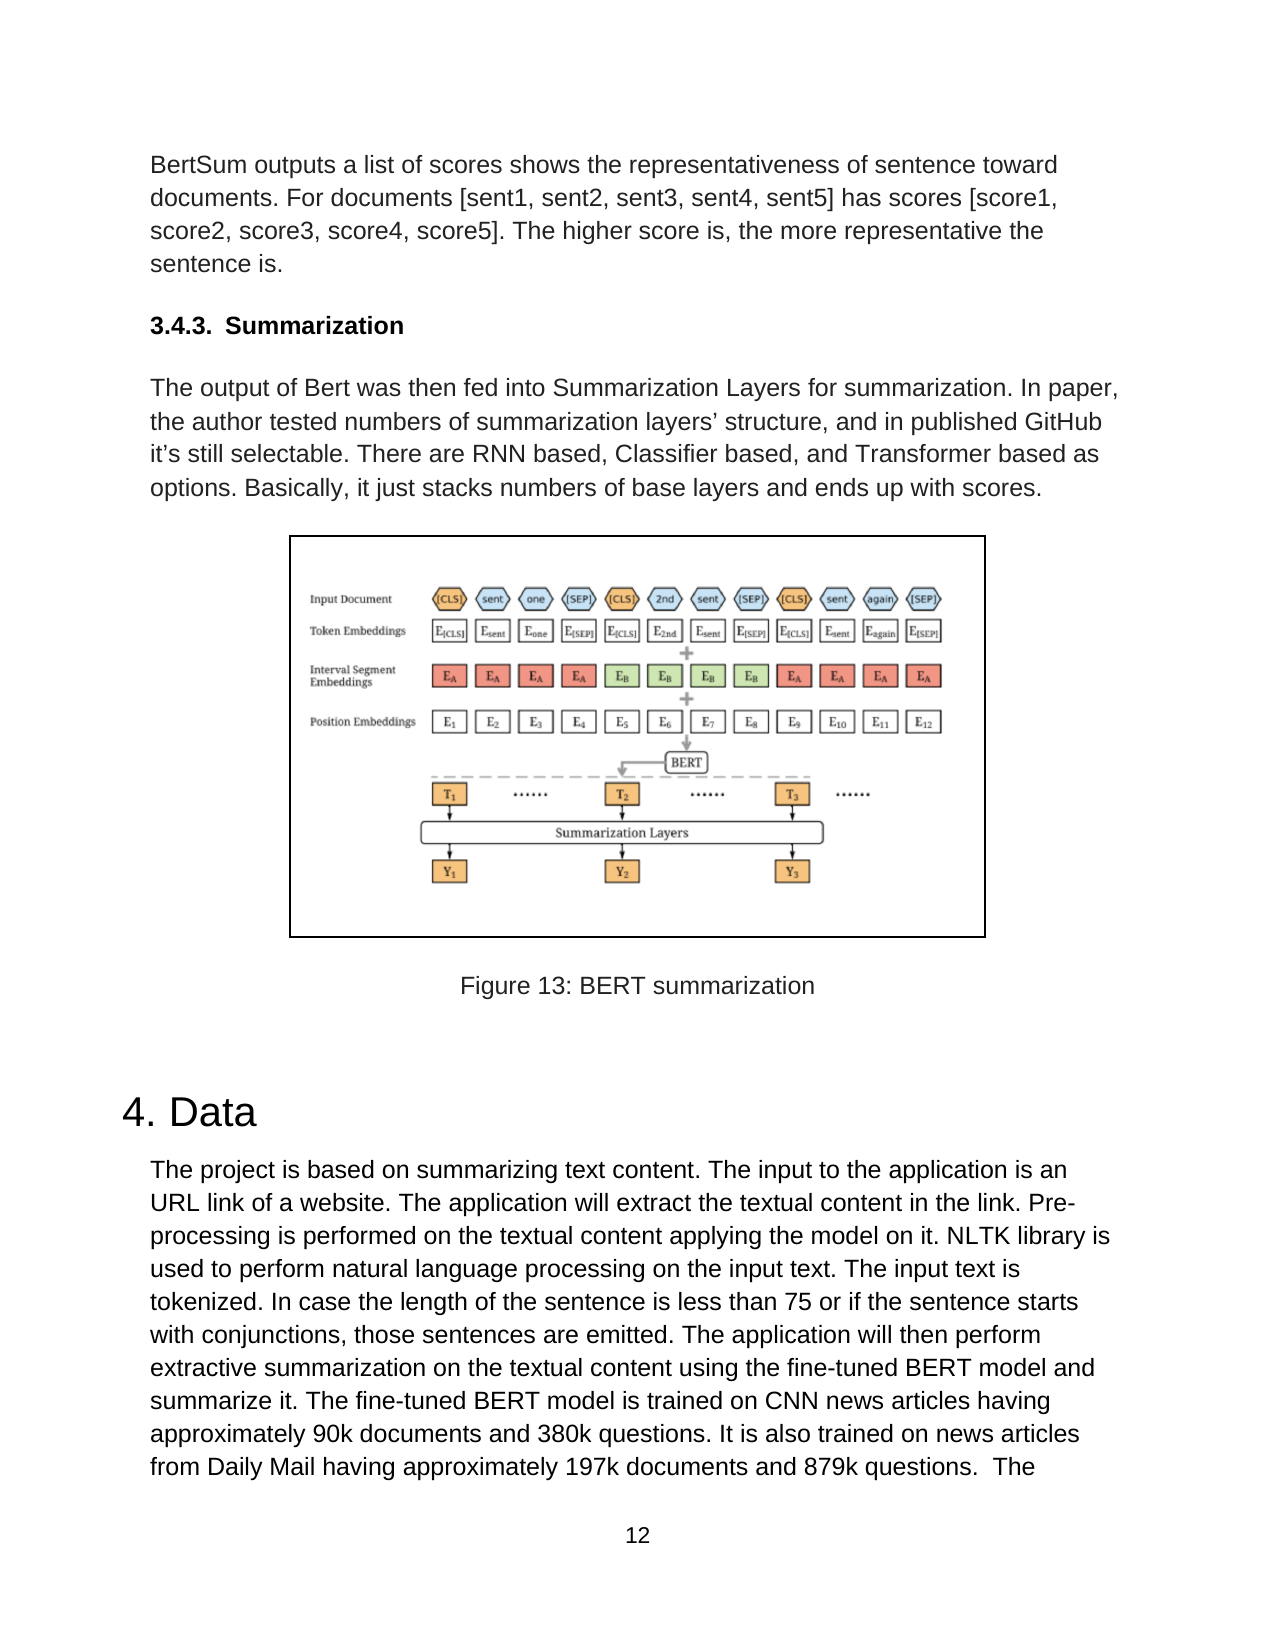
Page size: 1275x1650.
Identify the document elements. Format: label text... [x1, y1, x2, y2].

list Summarization [150, 311, 1125, 340]
text Figure 13: BERT summarization [150, 971, 1125, 1000]
picture [291, 537, 984, 936]
subtitle Data [122, 1087, 1125, 1135]
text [150, 1155, 1125, 1481]
text The output of Bert was then fed into Summarization Layers for summarization. In paper, the author tested numbers of summarization layers’ structure, and in published GitHub it’s still selectable. There are RNN based, Classifier based, and Transformer based as options. Basically, it just stacks numbers of base layers and ends up with scores. [150, 373, 1125, 501]
text BertSum outputs a list of scores shows the representativeness of sentence toward documents. For documents [sent1, sent2, sent3, sent4, sent5] has scores [score1, score2, score3, score4, score5]. The higher score is, the more representative the sentence is. [150, 150, 1125, 278]
